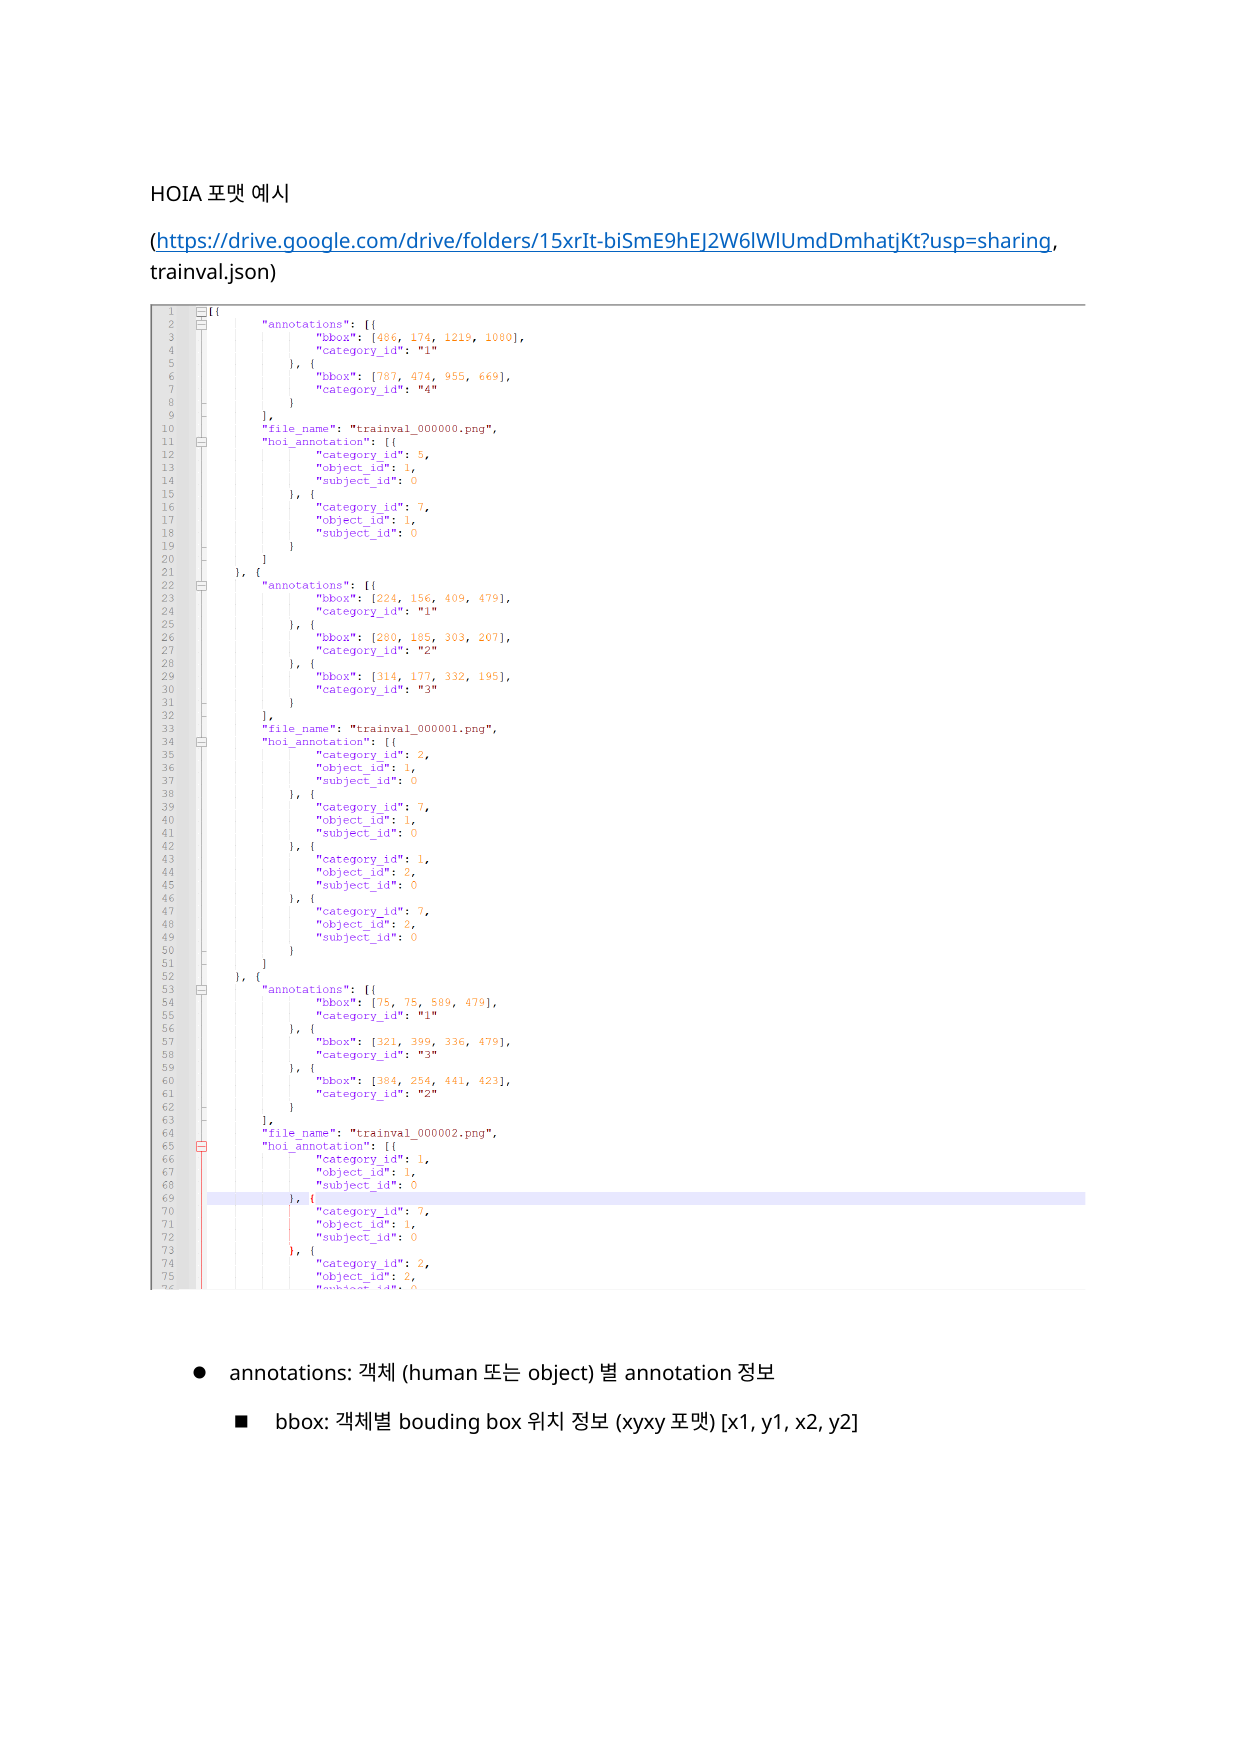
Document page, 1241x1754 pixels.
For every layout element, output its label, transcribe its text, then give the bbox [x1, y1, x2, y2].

text (https://drive.google.com/drive/folders/15xrIt-biSmE9hEJ2W6lWlUmdDmhatjKt?usp=sharing, trainval.json) [150, 227, 1090, 286]
list annotations: 객체 (human 또는 object) 별 annotation 정보 [192, 1356, 1090, 1386]
text HOIA 포맷 예시 [150, 177, 1090, 207]
list bbox: 객체별 bouding box 위치 정보 (xyxy 포맷) [x1, y1, x2, y2] [233, 1405, 1090, 1436]
picture [150, 304, 1086, 1290]
